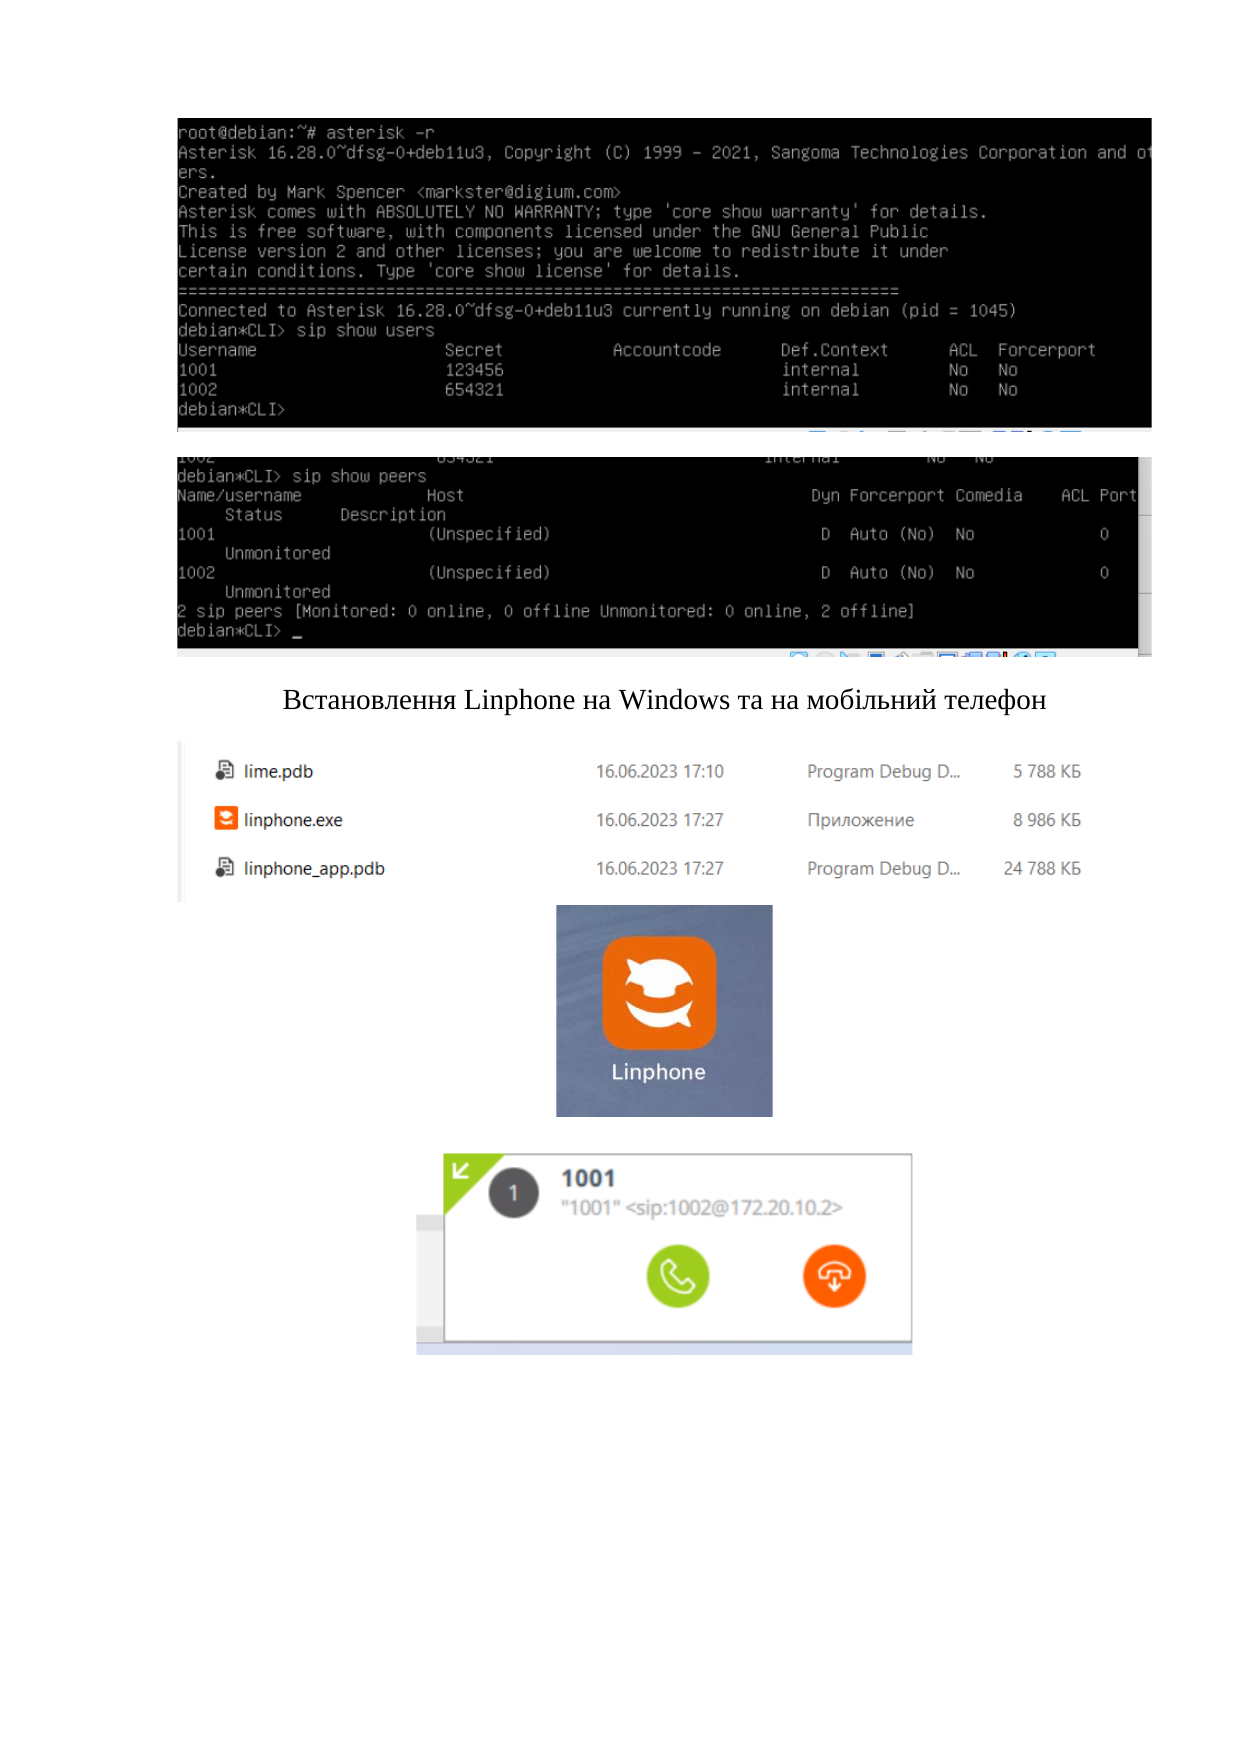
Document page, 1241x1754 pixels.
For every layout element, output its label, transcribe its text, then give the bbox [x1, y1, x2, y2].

picture [177, 457, 1152, 657]
picture [416, 1142, 913, 1355]
picture [177, 118, 1152, 432]
picture [556, 905, 773, 1117]
text Встановлення Linphone на Windows та на мобільний телефон [177, 682, 1152, 716]
picture [177, 741, 1152, 902]
